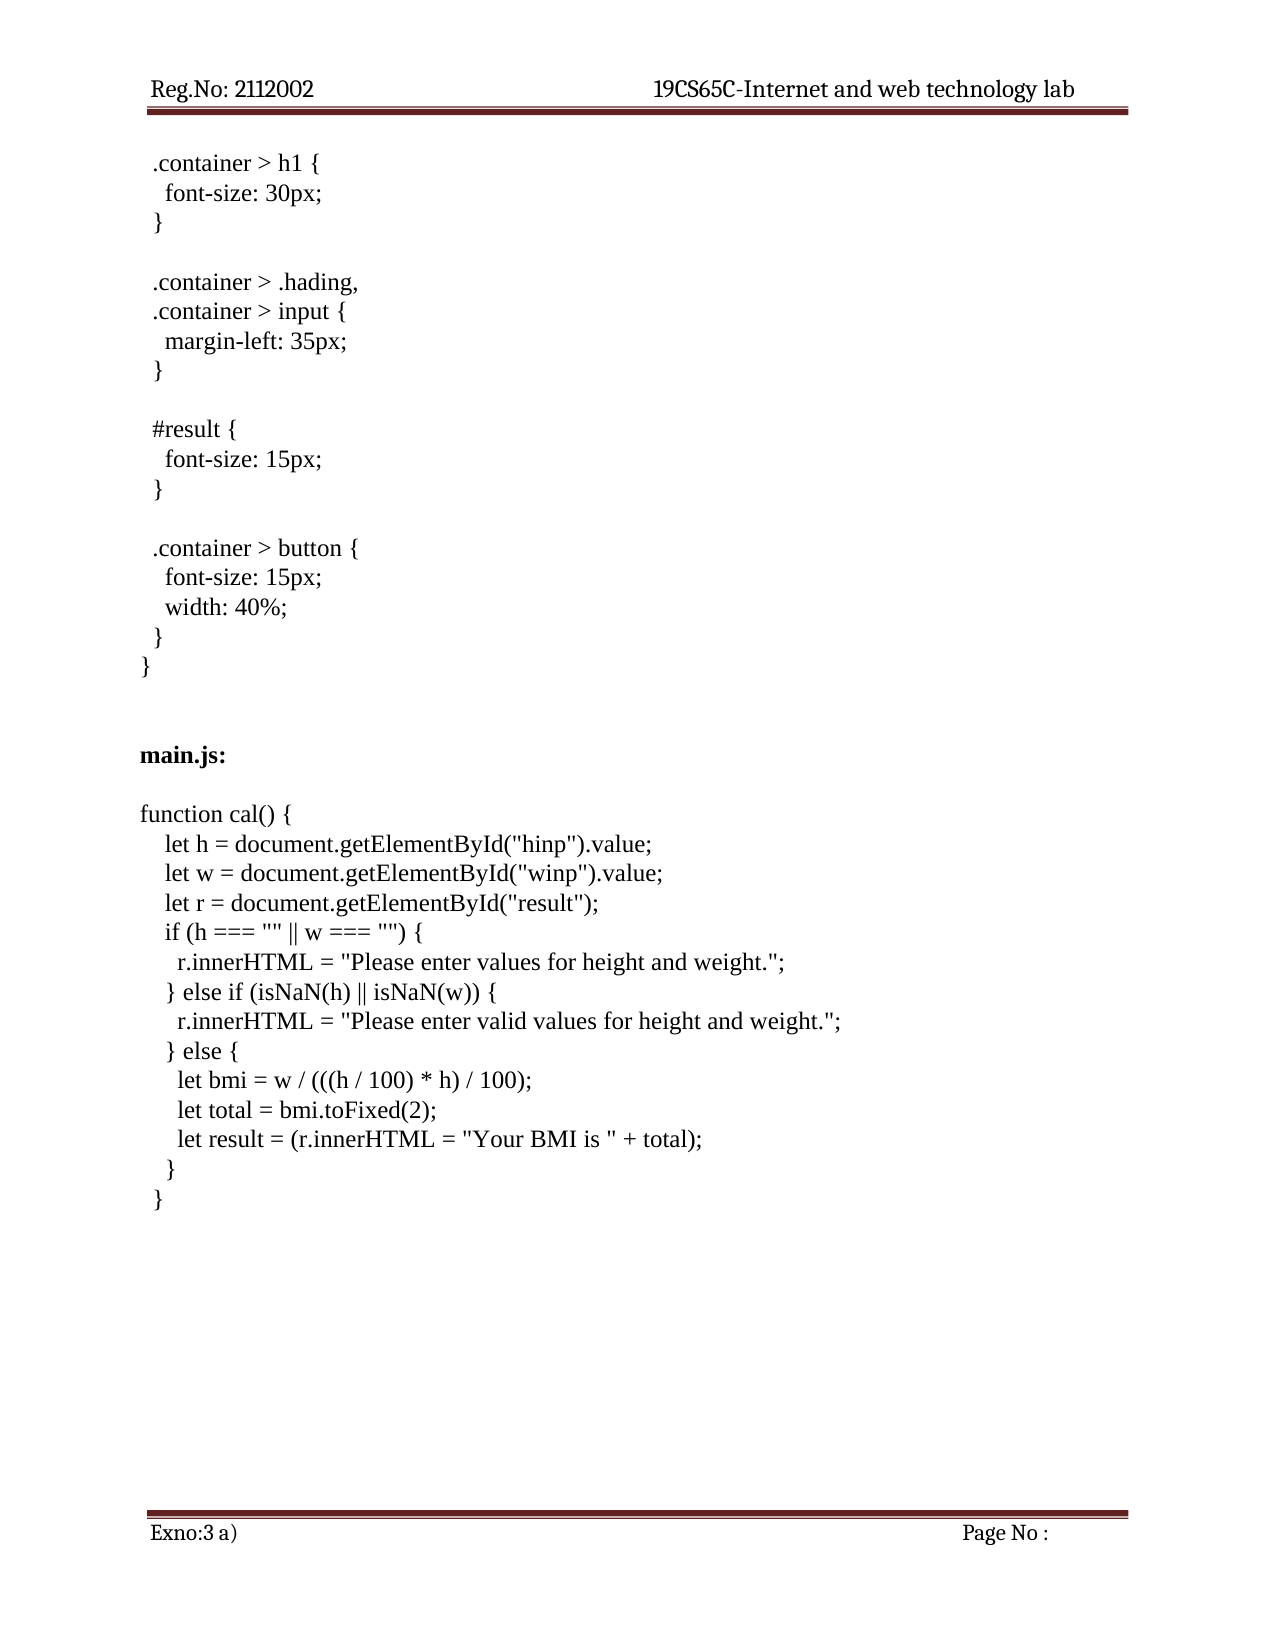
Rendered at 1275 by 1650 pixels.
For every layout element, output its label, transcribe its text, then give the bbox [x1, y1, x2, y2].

text .container > .hading, [139, 267, 1137, 295]
text let total = bmi.toFixed(2); [139, 1095, 1137, 1124]
text margin-left: 35px; [139, 326, 1137, 354]
text r.innerHTML = "Please enter valid values for height and weight."; [139, 1006, 1137, 1035]
text .container > input { [139, 296, 1137, 325]
text .container > button { [139, 533, 1137, 562]
text let w = document.getElementById("winp").value; [139, 858, 1137, 887]
text let result = (r.innerHTML = "Your BMI is " + total); [139, 1124, 1137, 1153]
text #result { [139, 414, 1137, 443]
text width: 40%; [139, 592, 1137, 621]
text let bmi = w / (((h / 100) * h) / 100); [139, 1065, 1137, 1094]
text } else if (isNaN(h) || isNaN(w)) { [139, 977, 1137, 1005]
text main.js: [139, 740, 1137, 769]
text } [139, 1184, 1137, 1212]
text font-size: 15px; [139, 562, 1137, 591]
text r.innerHTML = "Please enter values for height and weight."; [139, 947, 1137, 976]
text .container > h1 { [139, 148, 1137, 177]
text let r = document.getElementById("result"); [139, 888, 1137, 917]
text } [139, 474, 1137, 502]
text } [139, 355, 1137, 384]
text if (h === "" || w === "") { [139, 917, 1137, 946]
text } [139, 651, 1137, 680]
text font-size: 30px; [139, 178, 1137, 207]
text } else { [139, 1036, 1137, 1064]
text } [139, 207, 1137, 236]
text let h = document.getElementById("hinp").value; [139, 829, 1137, 857]
text font-size: 15px; [139, 444, 1137, 473]
text } [139, 1154, 1137, 1183]
text function cal() { [139, 799, 1137, 828]
text } [139, 622, 1137, 650]
